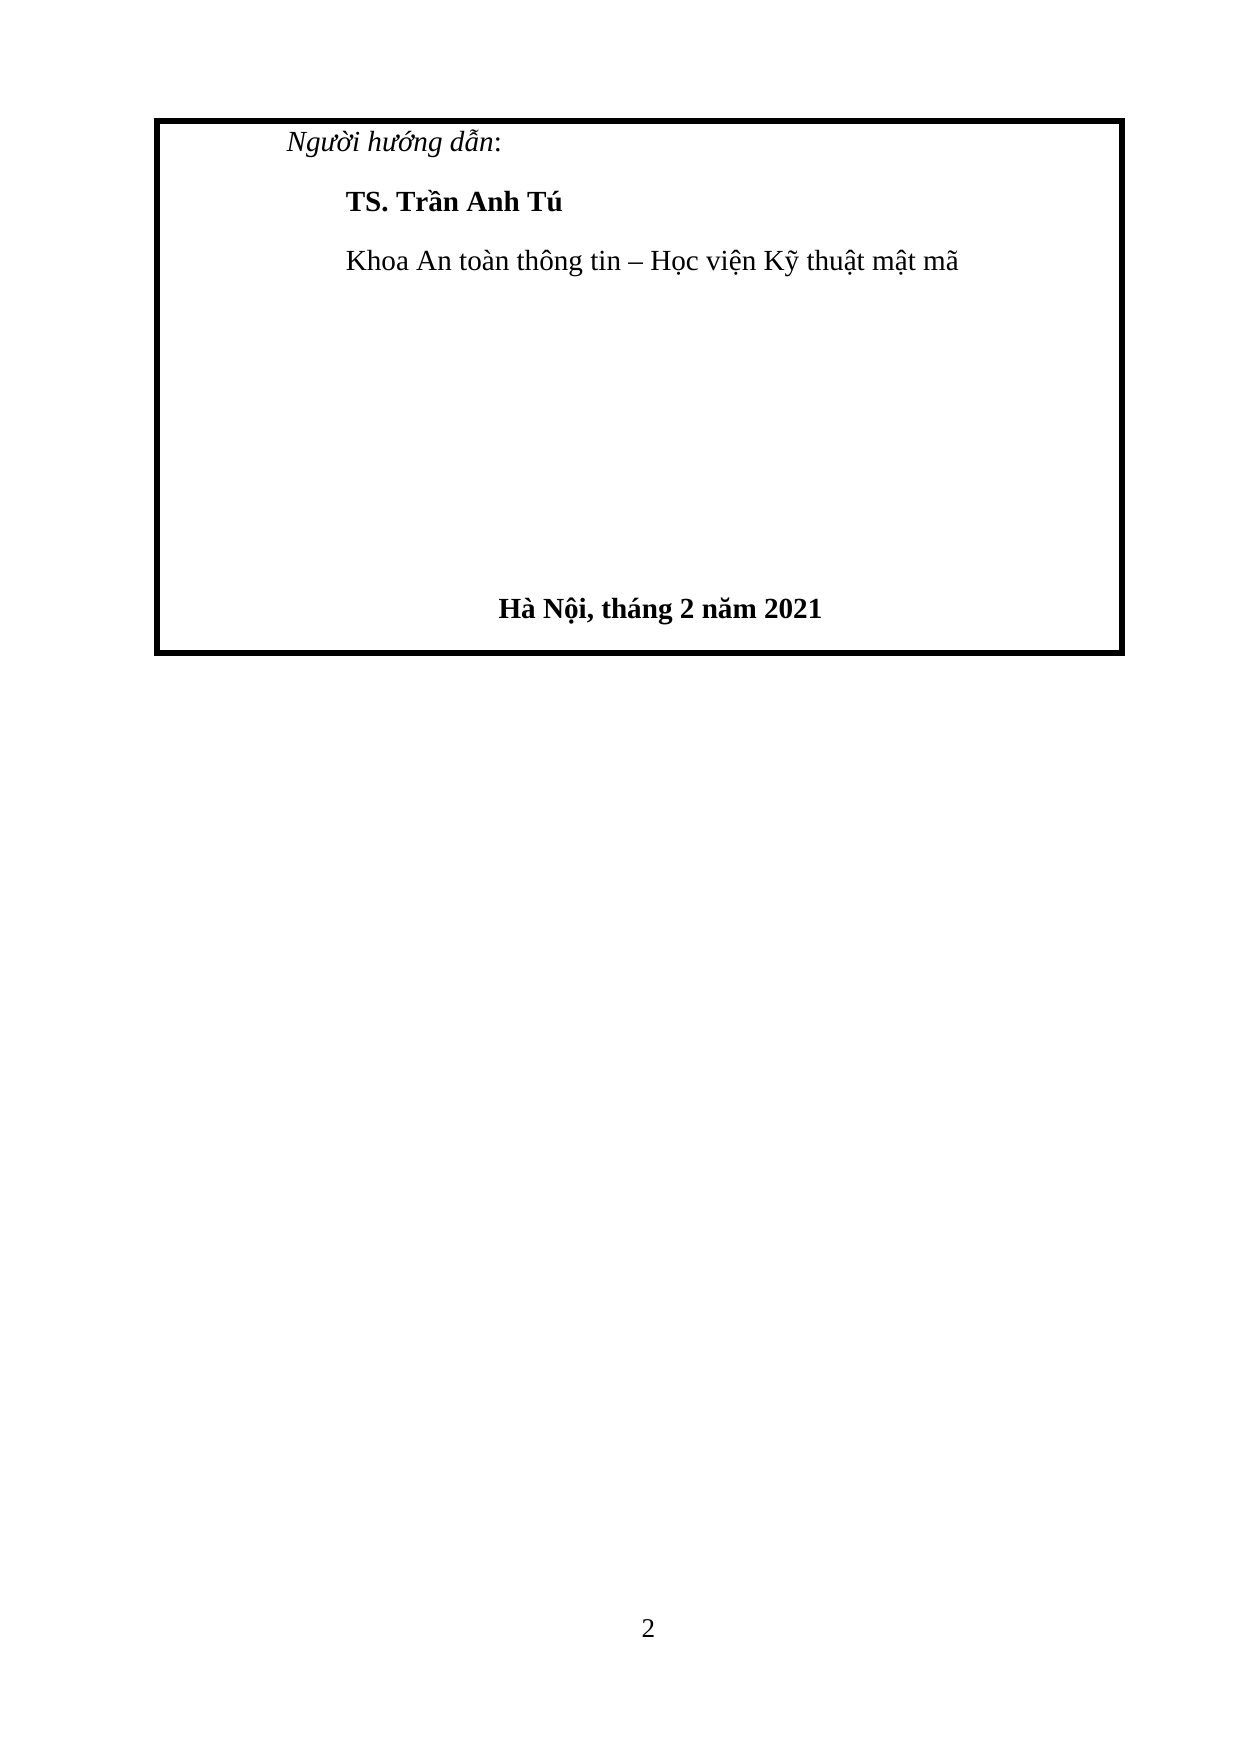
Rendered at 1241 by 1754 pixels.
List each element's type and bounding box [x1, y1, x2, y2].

table_header [160, 124, 1119, 650]
